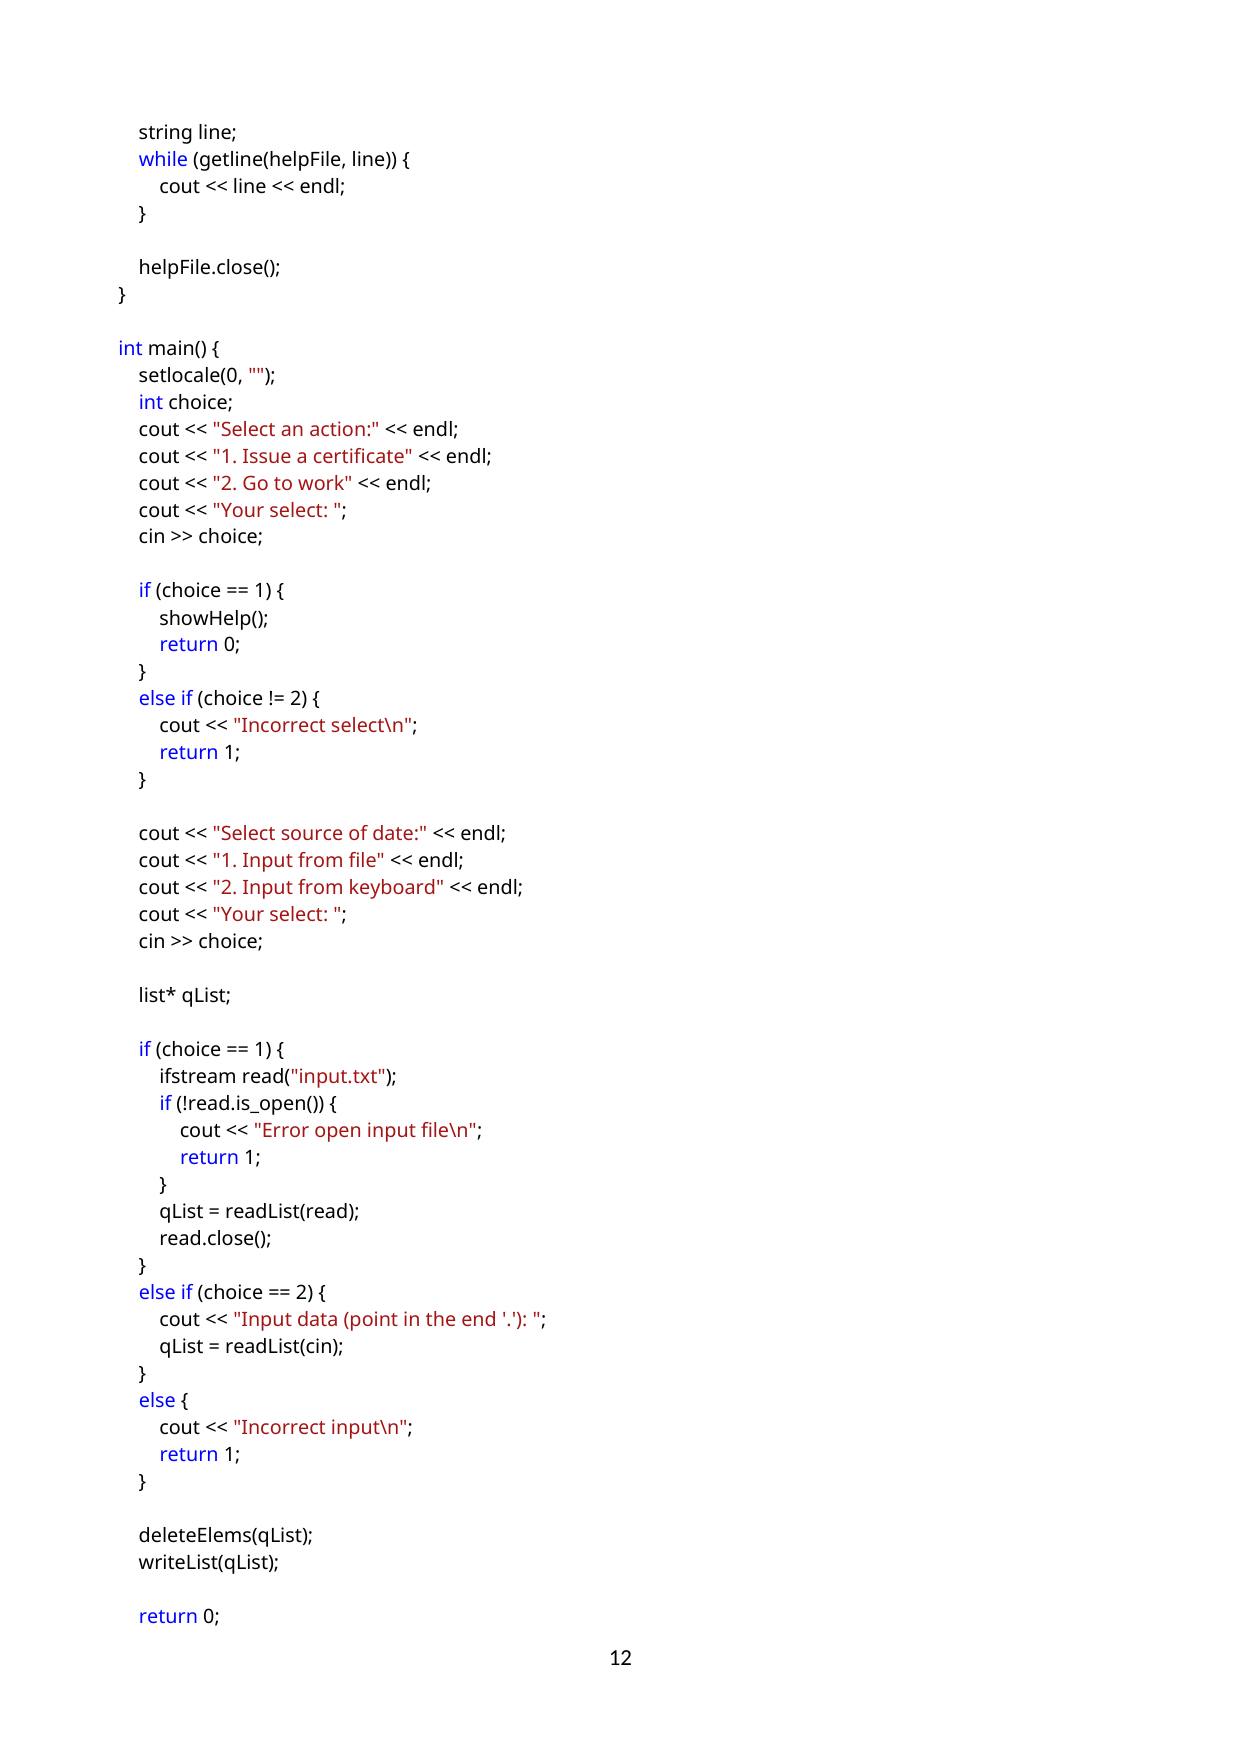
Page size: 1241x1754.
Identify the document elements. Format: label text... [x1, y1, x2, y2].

text cout << "1. Issue a certificate" << endl; [118, 442, 1122, 469]
text return 1; [118, 739, 1122, 766]
text string line; [118, 118, 1122, 145]
text } [118, 280, 1122, 307]
text cout << "2. Input from keyboard" << endl; [118, 873, 1122, 901]
text setlocale(0, ""); [118, 361, 1122, 388]
text cout << "2. Go to work" << endl; [118, 469, 1122, 496]
text while (getline(helpFile, line)) { [118, 145, 1122, 172]
text if (choice == 1) { [118, 1035, 1122, 1062]
text } [118, 1170, 1122, 1197]
text list* qList; [118, 981, 1122, 1008]
text else if (choice == 2) { [118, 1278, 1122, 1305]
text ifstream read("input.txt"); [118, 1062, 1122, 1089]
text cout << "Select an action:" << endl; [118, 415, 1122, 442]
text return 1; [118, 1440, 1122, 1467]
text return 0; [118, 631, 1122, 658]
text cin >> choice; [118, 927, 1122, 954]
text } [118, 1467, 1122, 1494]
text else if (choice != 2) { [118, 685, 1122, 712]
text } [118, 1251, 1122, 1278]
text cin >> choice; [118, 523, 1122, 550]
text qList = readList(read); [118, 1197, 1122, 1224]
text } [118, 658, 1122, 685]
text int choice; [118, 388, 1122, 415]
text } [118, 766, 1122, 793]
text cout << "Input data (point in the end '.'): "; [118, 1305, 1122, 1332]
text else { [118, 1386, 1122, 1413]
text if (!read.is_open()) { [118, 1089, 1122, 1116]
text } [118, 1359, 1122, 1386]
text return 1; [118, 1143, 1122, 1170]
text cout << line << endl; [118, 172, 1122, 199]
text cout << "Select source of date:" << endl; [118, 819, 1122, 847]
text cout << "Incorrect input\n"; [118, 1413, 1122, 1440]
text if (choice == 1) { [118, 577, 1122, 604]
text deleteElems(qList); [118, 1521, 1122, 1548]
text int main() { [118, 334, 1122, 361]
text cout << "Incorrect select\n"; [118, 712, 1122, 739]
text } [118, 199, 1122, 226]
text cout << "Your select: "; [118, 496, 1122, 523]
text cout << "Error open input file\n"; [118, 1116, 1122, 1143]
text showHelp(); [118, 604, 1122, 631]
text writeList(qList); [118, 1548, 1122, 1575]
text return 0; [118, 1602, 1122, 1629]
text qList = readList(cin); [118, 1332, 1122, 1359]
text cout << "Your select: "; [118, 901, 1122, 927]
text read.close(); [118, 1224, 1122, 1251]
text helpFile.close(); [118, 253, 1122, 280]
text cout << "1. Input from file" << endl; [118, 847, 1122, 873]
